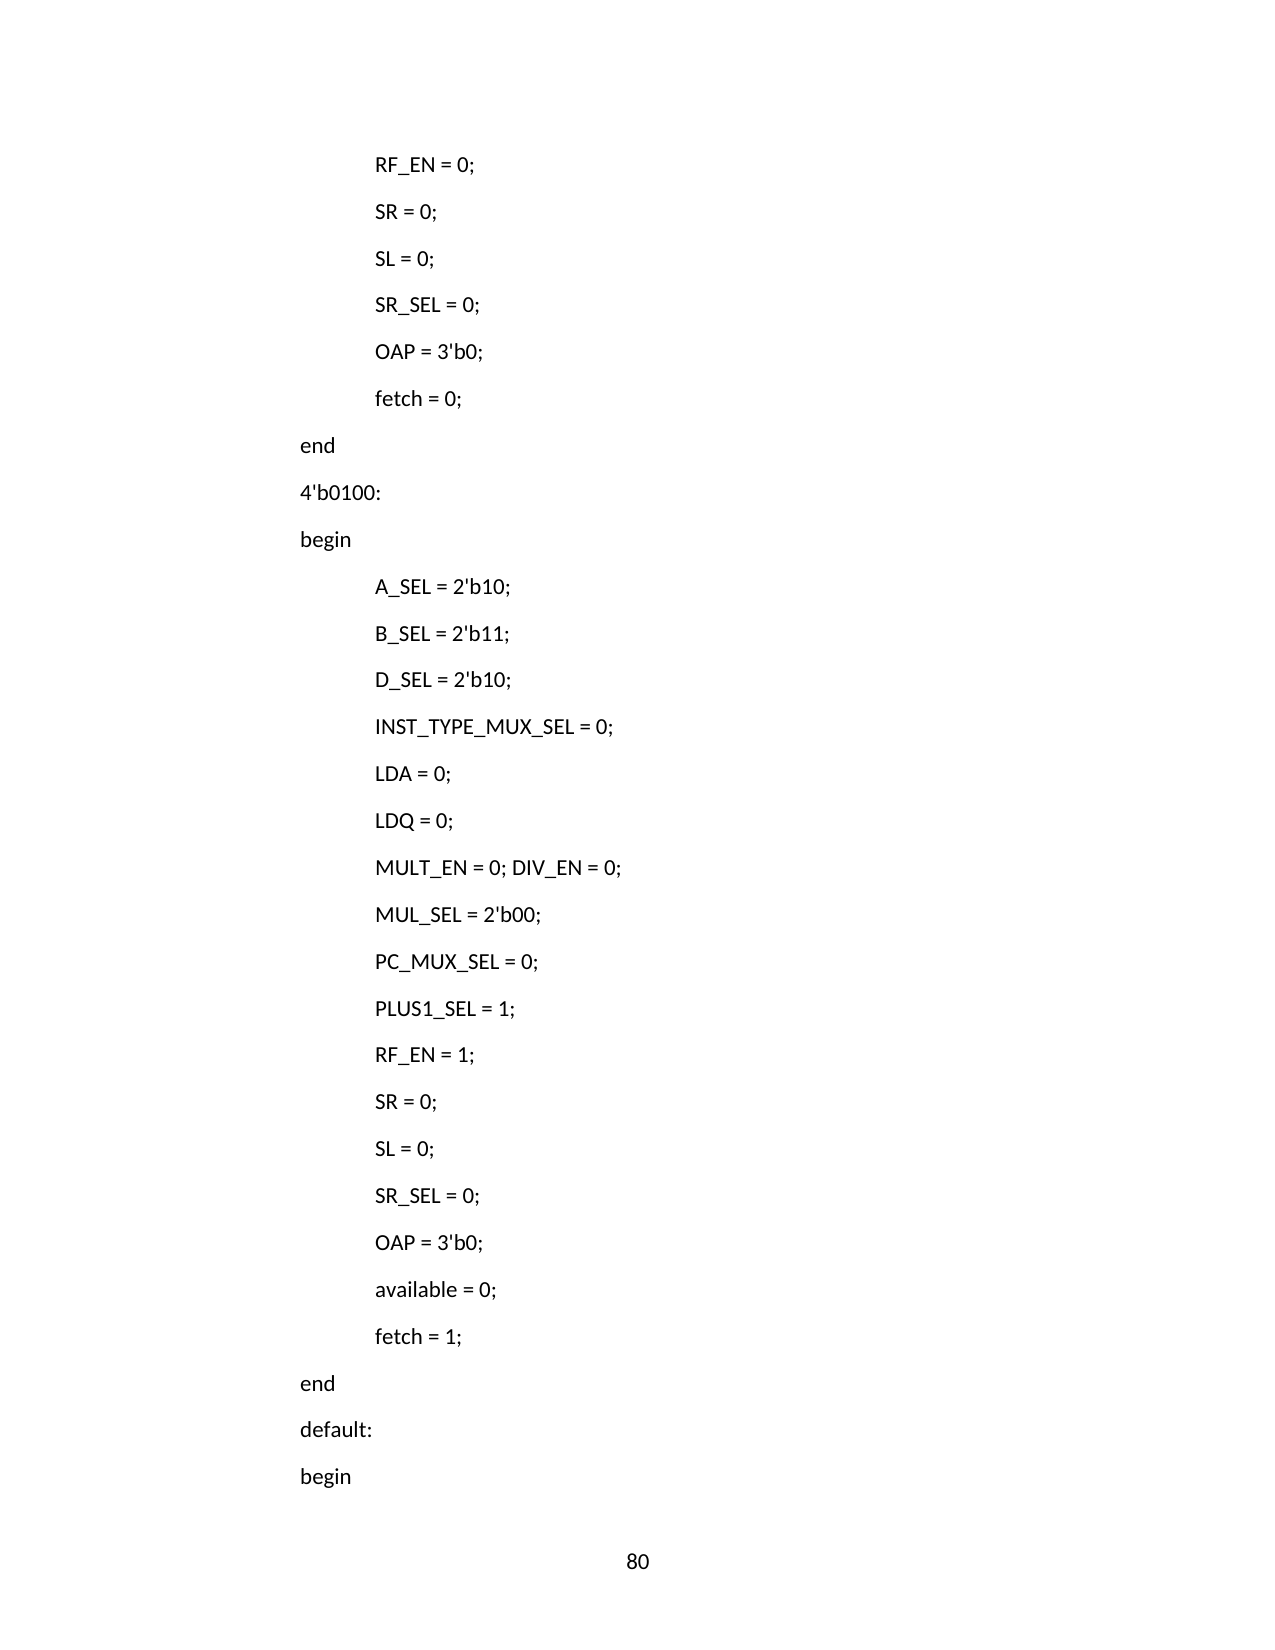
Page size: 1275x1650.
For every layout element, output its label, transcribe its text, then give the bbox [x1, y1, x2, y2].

text SL = 0; [150, 1134, 1125, 1162]
text SR_SEL = 0; [150, 291, 1125, 319]
text OAP = 3'b0; [150, 1228, 1125, 1256]
text available = 0; [150, 1275, 1125, 1303]
text LDA = 0; [150, 759, 1125, 787]
text SR_SEL = 0; [150, 1181, 1125, 1209]
text begin [150, 525, 1125, 553]
text D_SEL = 2'b10; [150, 666, 1125, 694]
text RF_EN = 0; [150, 150, 1125, 178]
text 4'b0100: [150, 478, 1125, 506]
text MULT_EN = 0; DIV_EN = 0; [150, 853, 1125, 881]
text SL = 0; [150, 244, 1125, 272]
text OAP = 3'b0; [150, 337, 1125, 366]
text RF_EN = 1; [150, 1041, 1125, 1069]
text MUL_SEL = 2'b00; [150, 900, 1125, 928]
text B_SEL = 2'b11; [150, 619, 1125, 647]
text PLUS1_SEL = 1; [150, 994, 1125, 1022]
text A_SEL = 2'b10; [150, 572, 1125, 600]
text INST_TYPE_MUX_SEL = 0; [150, 712, 1125, 741]
text begin [150, 1462, 1125, 1491]
text PC_MUX_SEL = 0; [150, 947, 1125, 975]
text end [150, 1369, 1125, 1397]
text end [150, 431, 1125, 459]
text SR = 0; [150, 197, 1125, 225]
text SR = 0; [150, 1087, 1125, 1116]
text fetch = 0; [150, 384, 1125, 412]
text LDQ = 0; [150, 806, 1125, 834]
text default: [150, 1416, 1125, 1444]
text fetch = 1; [150, 1322, 1125, 1350]
